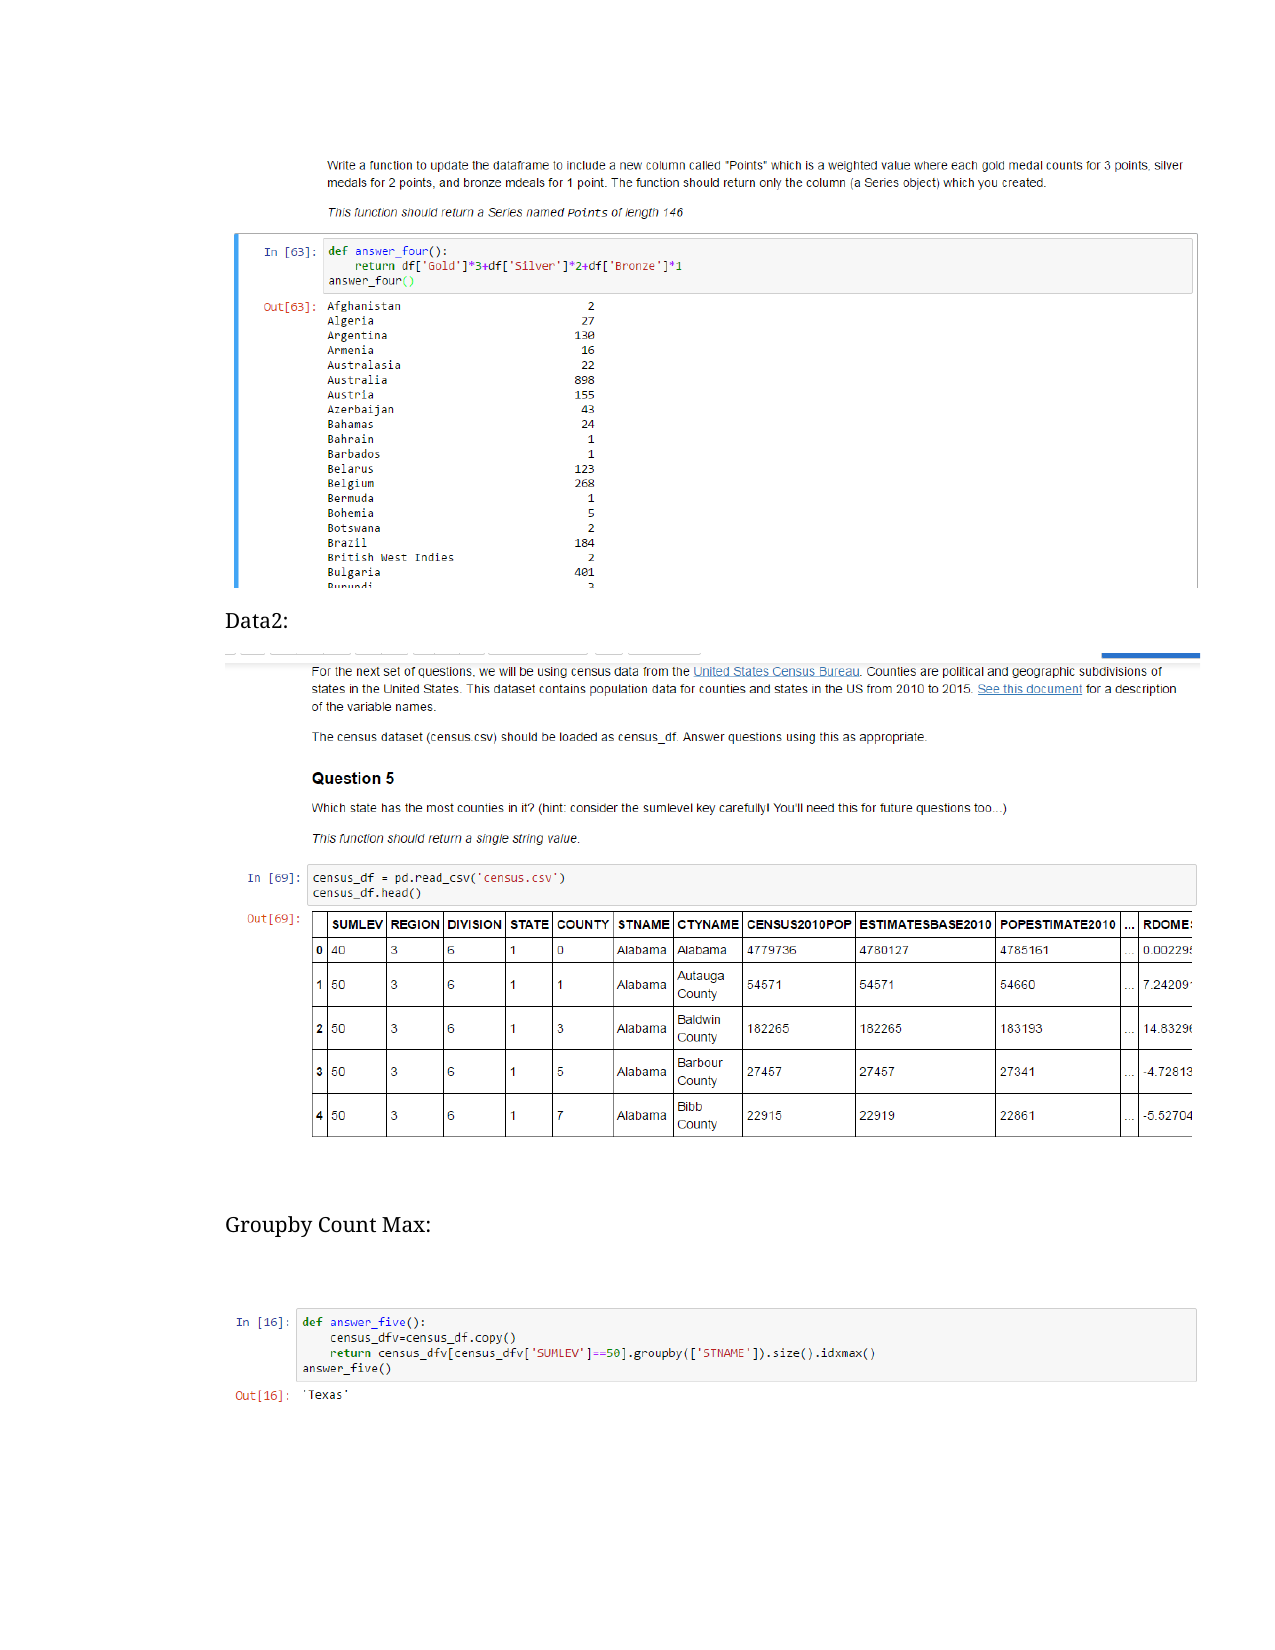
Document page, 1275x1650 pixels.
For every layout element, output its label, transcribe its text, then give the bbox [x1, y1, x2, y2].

picture [225, 653, 1200, 1144]
picture [225, 150, 1200, 588]
text Data2: [150, 606, 1125, 634]
picture [225, 1304, 1200, 1420]
text Groupby Count Max: [150, 1210, 1125, 1238]
